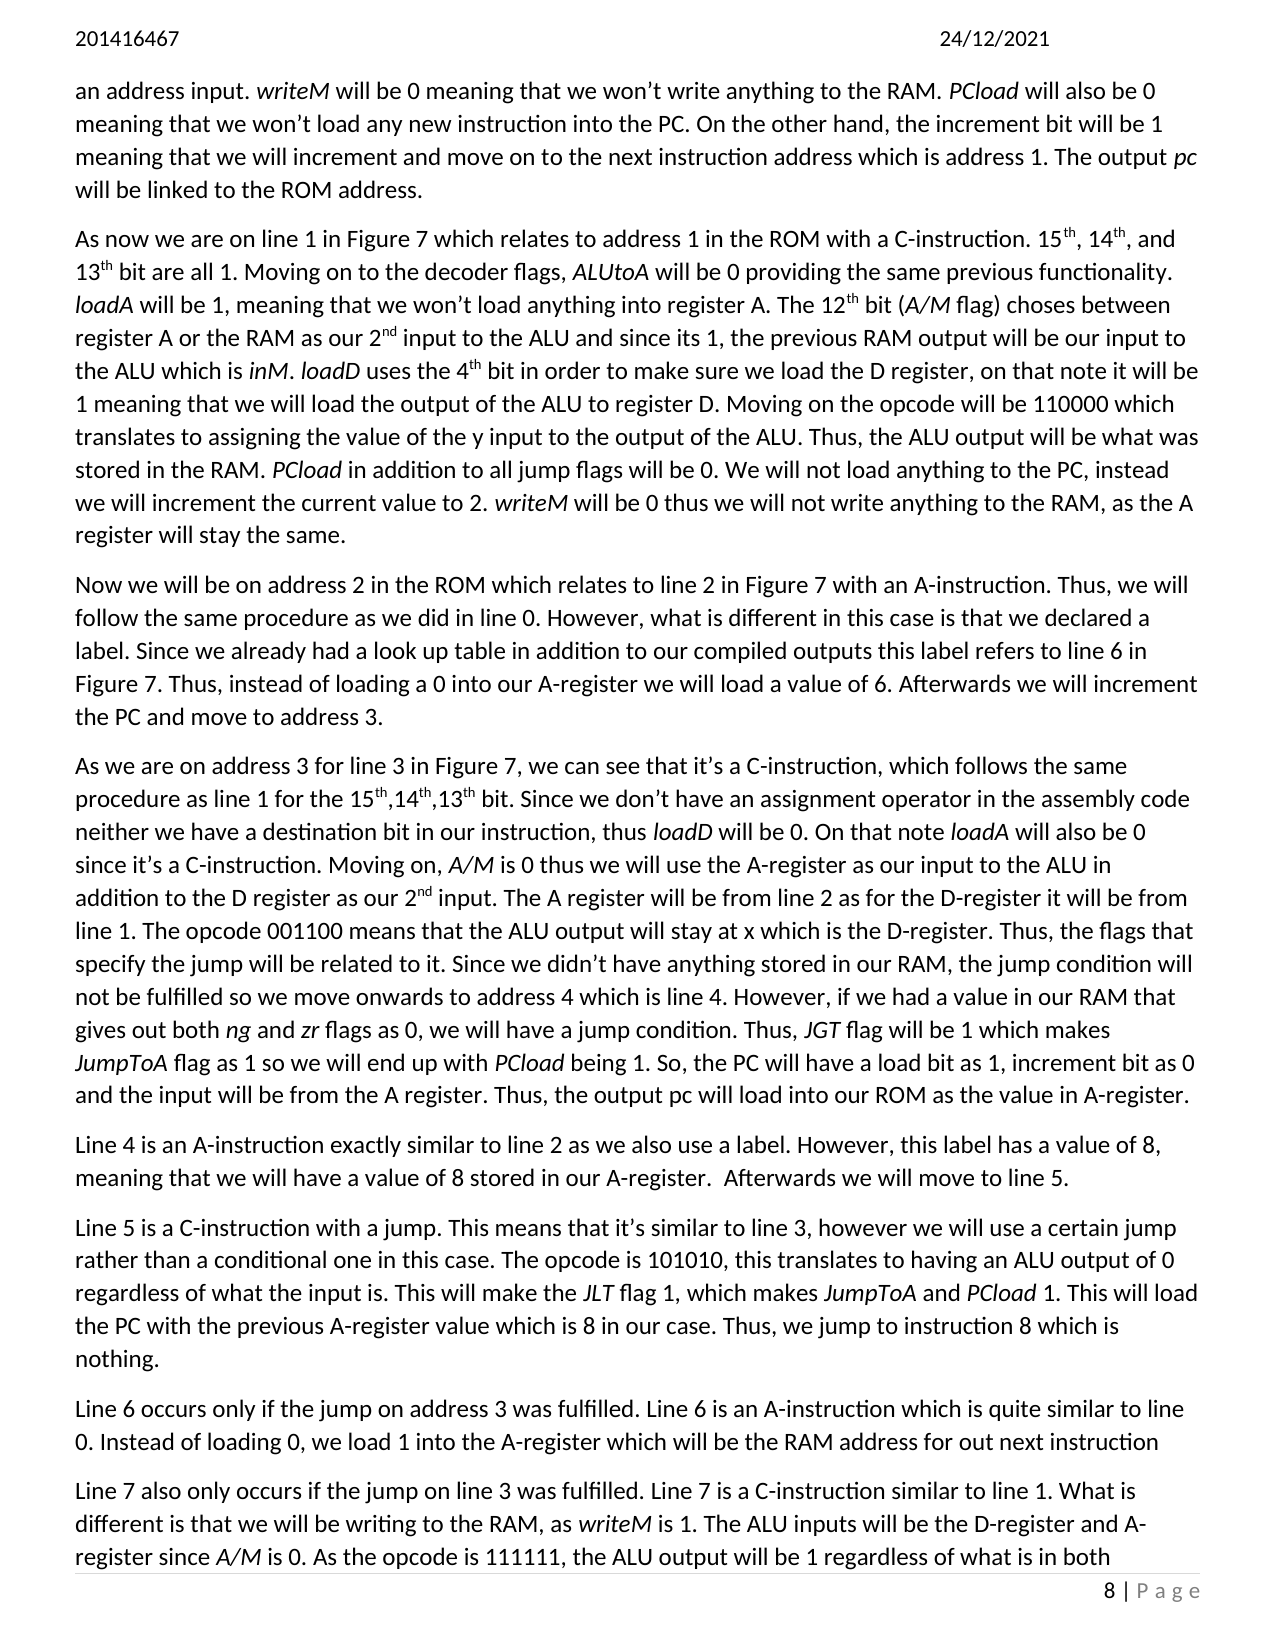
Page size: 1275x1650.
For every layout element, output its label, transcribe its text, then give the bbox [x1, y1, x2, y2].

text Line 6 occurs only if the jump on address 3 was fulfilled. Line 6 is an A-instruction which is quite similar to line 0. Instead of loading 0, we load 1 into the A-register which will be the RAM address for out next instruction [75, 1393, 1200, 1456]
text Line 5 is a C-instruction with a jump. This means that it’s similar to line 3, however we will use a certain jump rather than a conditional one in this case. The opcode is 101010, this translates to having an ALU output of 0 regardless of what the input is. This will make the JLT flag 1, which makes JumpToA and PCload 1. This will load the PC with the previous A-register value which is 8 in our case. Thus, we jump to instruction 8 which is nothing. [75, 1212, 1200, 1374]
text As we are on address 3 for line 3 in Figure 7, we can see that it’s a C-instruction, which follows the same procedure as line 1 for the 15th,14th,13th bit. Since we don’t have an assignment operator in the assembly code neither we have a destination bit in our instruction, thus loadD will be 0. On that note loadA will also be 0 since it’s a C-instruction. Moving on, A/M is 0 thus we will use the A-register as our input to the ALU in addition to the D register as our 2nd input. The A register will be from line 2 as for the D-register it will be from line 1. The opcode 001100 means that the ALU output will stay at x which is the D-register. Thus, the flags that specify the jump will be related to it. Since we didn’t have anything stored in our RAM, the jump condition will not be fulfilled so we move onwards to address 4 which is line 4. However, if we had a value in our RAM that gives out both ng and zr flags as 0, we will have a jump condition. Thus, JGT flag will be 1 which makes JumpToA flag as 1 so we will end up with PCload being 1. So, the PC will have a load bit as 1, increment bit as 0 and the input will be from the A register. Thus, the output pc will load into our ROM as the value in A-register. [75, 750, 1200, 1110]
text As now we are on line 1 in Figure 7 which relates to address 1 in the ROM with a C-instruction. 15th, 14th, and 13th bit are all 1. Moving on to the decoder flags, ALUtoA will be 0 providing the same previous functionality. loadA will be 1, meaning that we won’t load anything into register A. The 12th bit (A/M flag) choses between register A or the RAM as our 2nd input to the ALU and since its 1, the previous RAM output will be our input to the ALU which is inM. loadD uses the 4th bit in order to make sure we load the D register, on that note it will be 1 meaning that we will load the output of the ALU to register D. Moving on the opcode will be 110000 which translates to assigning the value of the y input to the output of the ALU. Thus, the ALU output will be what was stored in the RAM. PCload in addition to all jump flags will be 0. We will not load anything to the PC, instead we will increment the current value to 2. writeM will be 0 thus we will not write anything to the RAM, as the A register will stay the same. [75, 223, 1200, 550]
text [75, 1475, 1200, 1572]
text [75, 75, 1200, 204]
text Line 4 is an A-instruction exactly similar to line 2 as we also use a label. However, this label has a value of 8, meaning that we will have a value of 8 stored in our A-register. Afterwards we will move to line 5. [75, 1129, 1200, 1193]
text Now we will be on address 2 in the ROM which relates to line 2 in Figure 7 with an A-instruction. Thus, we will follow the same procedure as we did in line 0. However, what is different in this case is that we declared a label. Since we already had a look up table in addition to our compiled outputs this label refers to line 6 in Figure 7. Thus, instead of loading a 0 into our A-register we will load a value of 6. Afterwards we will increment the PC and move to address 3. [75, 569, 1200, 731]
